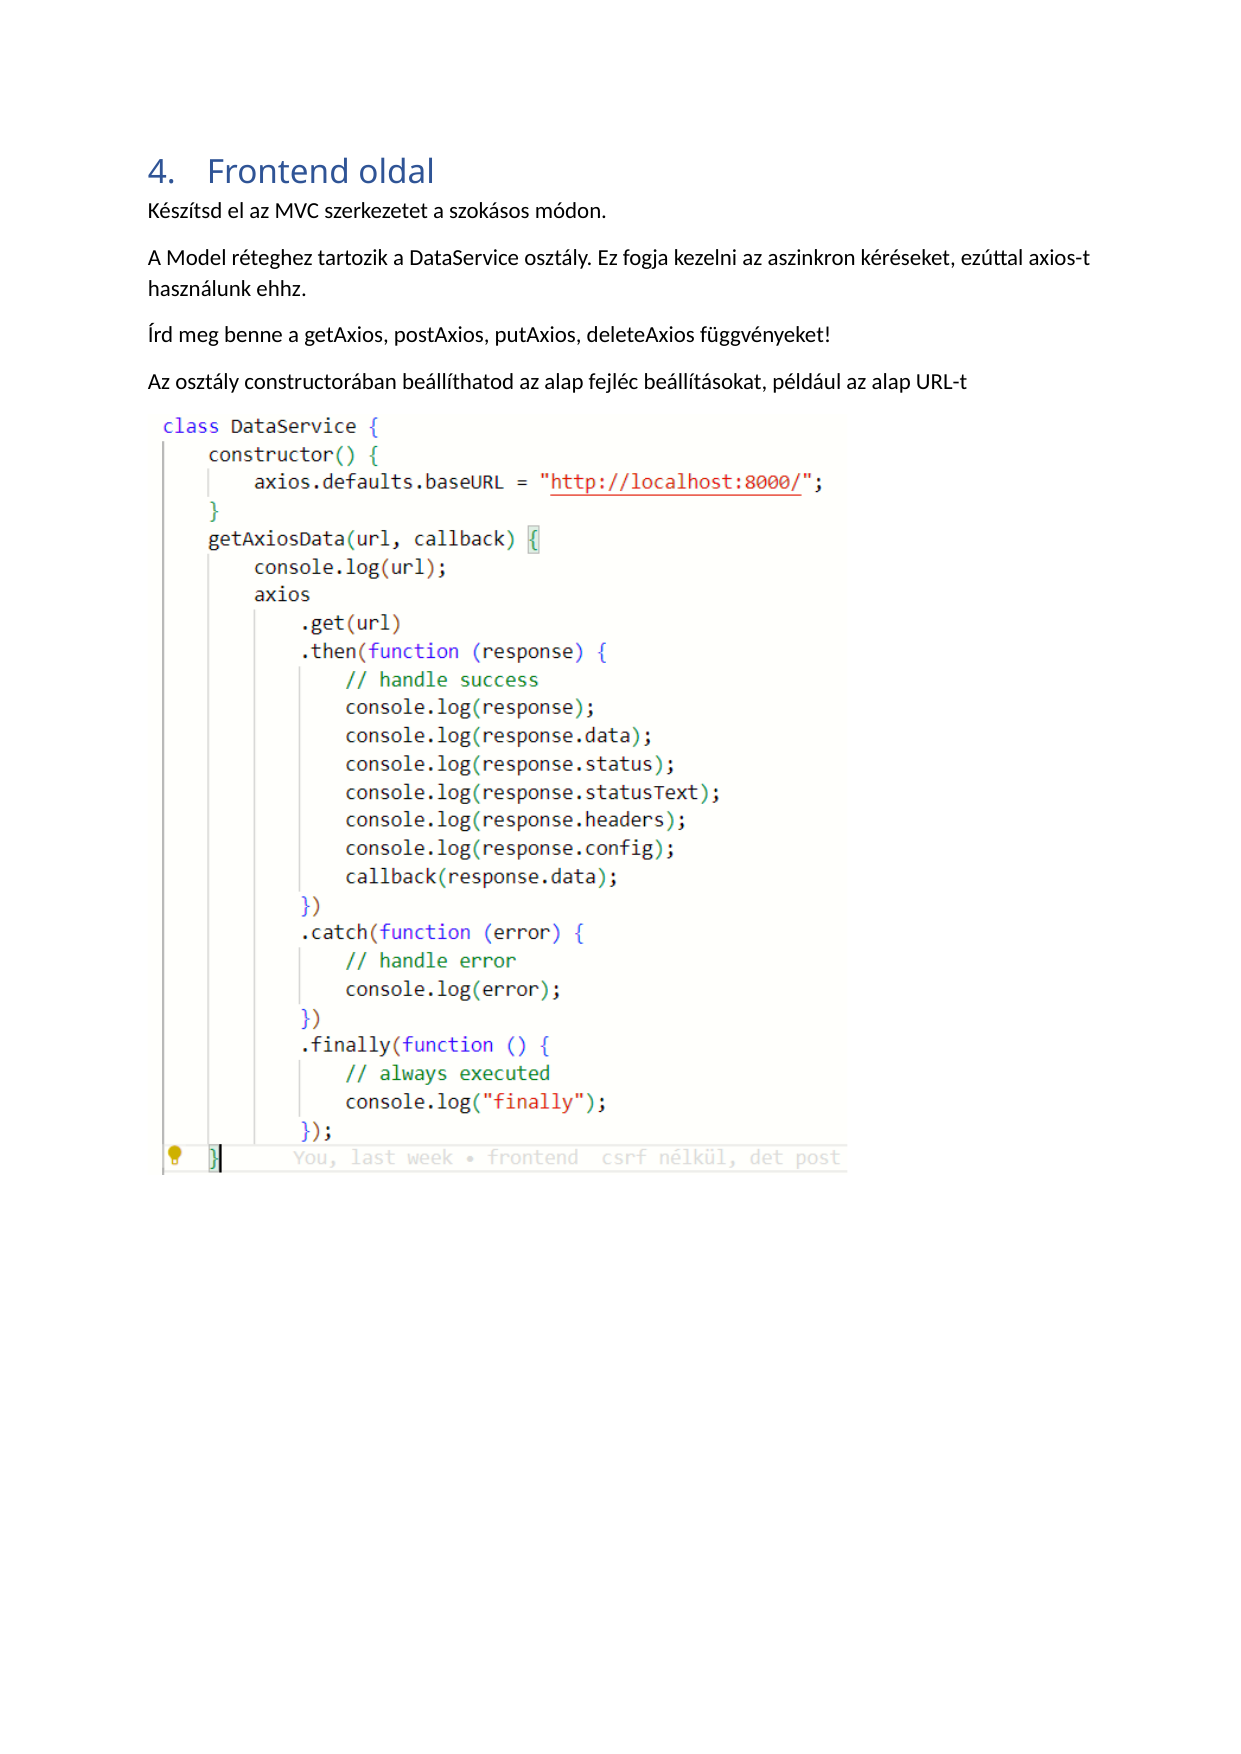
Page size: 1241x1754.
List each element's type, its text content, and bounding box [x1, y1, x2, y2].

text Az osztály constructorában beállíthatod az alap fejléc beállításokat, például az alap URL-t [148, 367, 1093, 395]
text A Model réteghez tartozik a DataService osztály. Ez fogja kezelni az aszinkron kéréseket, ezúttal axios-t használunk ehhz. [148, 243, 1093, 302]
text Készítsd el az MVC szerkezetet a szokásos módon. [148, 197, 1093, 224]
subtitle Frontend oldal [148, 148, 1093, 193]
picture [147, 414, 848, 1175]
text Írd meg benne a getAxios, postAxios, putAxios, deleteAxios függvényeket! [148, 321, 1093, 348]
